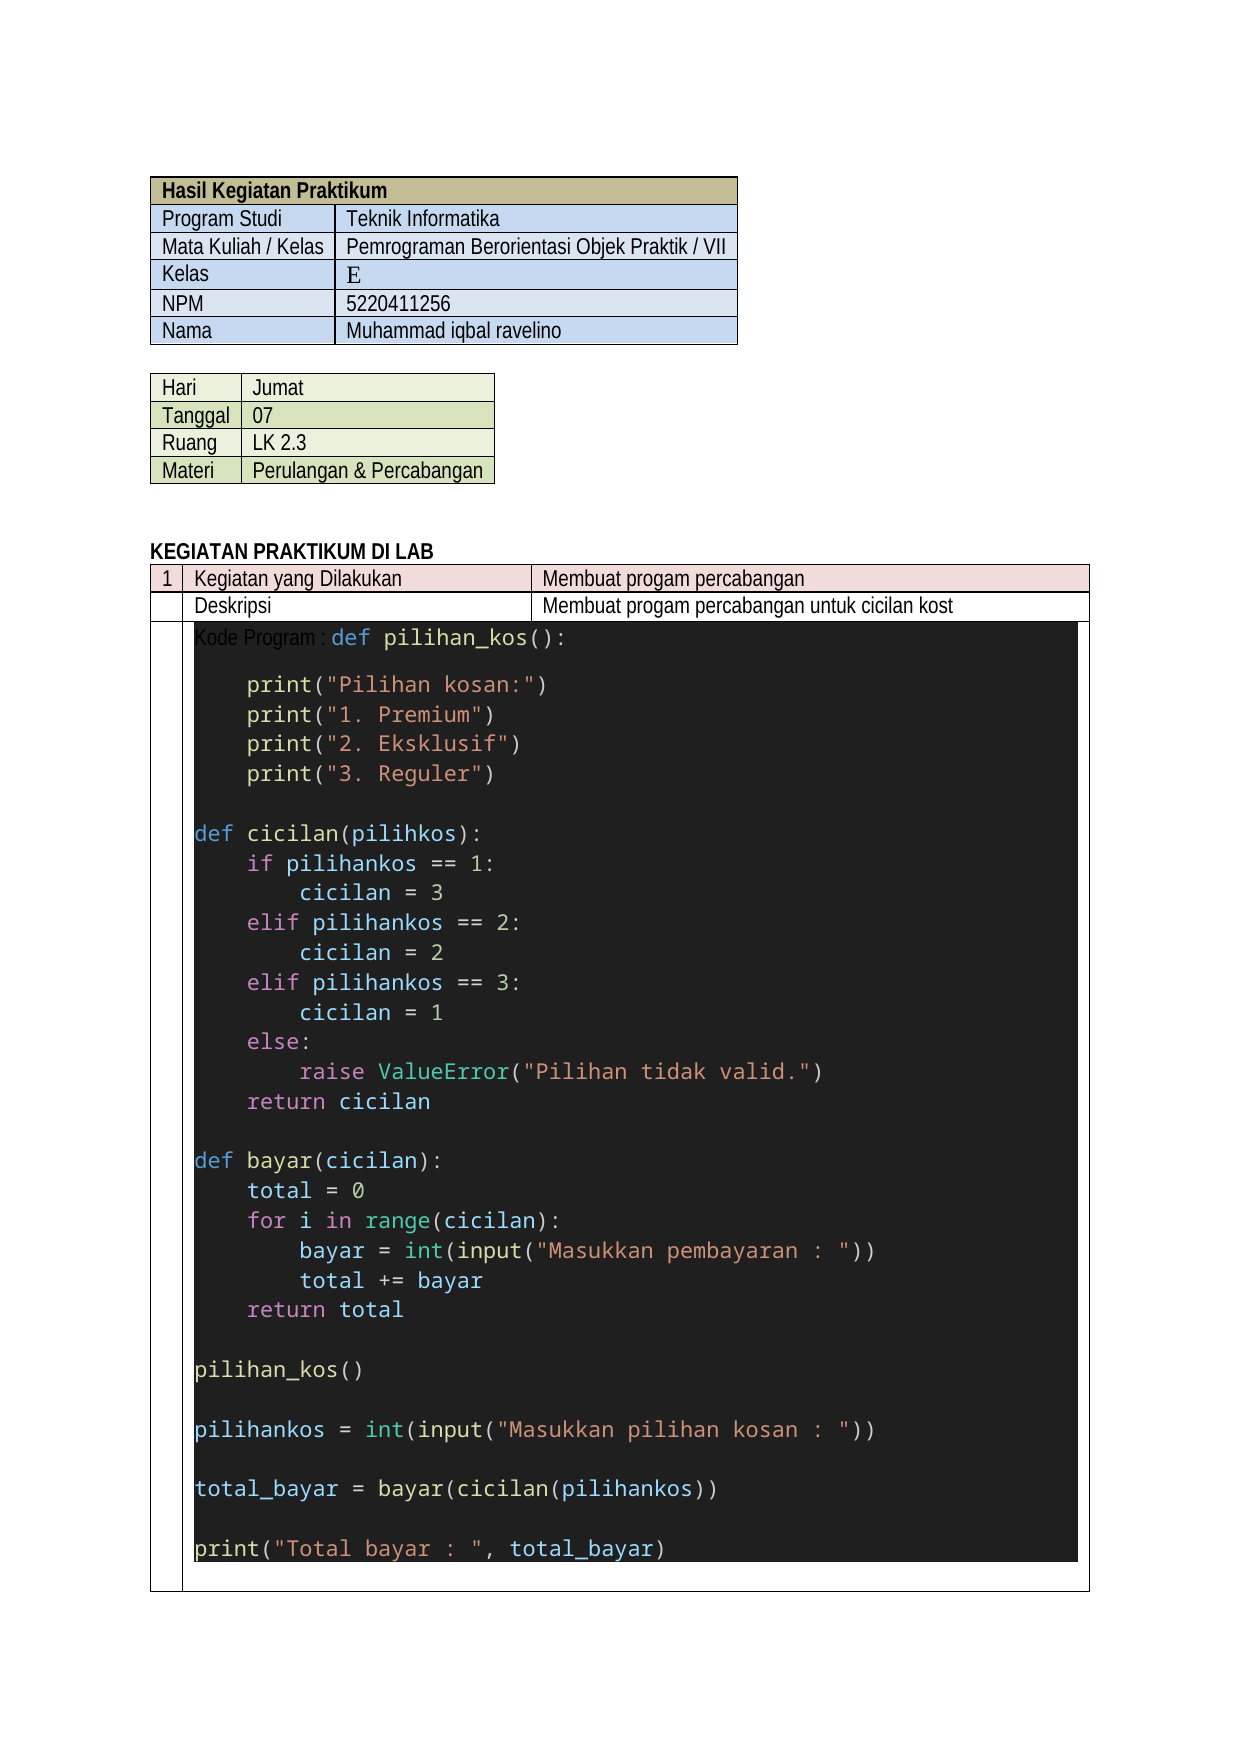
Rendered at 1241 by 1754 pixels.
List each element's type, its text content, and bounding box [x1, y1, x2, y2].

table_cell Nama [151, 317, 334, 343]
table_cell Mata Kuliah / Kelas [151, 233, 334, 259]
table_cell Ruang [151, 429, 241, 456]
table_cell LK 2.3 [242, 429, 494, 456]
table_cell Teknik Informatika [336, 205, 737, 232]
table_cell E [336, 260, 737, 289]
table_cell Perulangan & Percabangan [242, 457, 494, 483]
table_cell [151, 593, 182, 621]
table_cell Program Studi [151, 205, 334, 232]
table_header 1 [151, 565, 182, 591]
table_cell Materi [151, 457, 241, 483]
table_cell 07 [242, 402, 494, 428]
table_header Hasil Kegiatan Praktikum [151, 178, 737, 204]
table_cell Deskripsi [183, 593, 531, 621]
table_cell Muhammad iqbal ravelino [336, 317, 737, 343]
table_cell Tanggal [151, 402, 241, 428]
table_cell [151, 622, 182, 1591]
table_header Hari [151, 374, 241, 401]
table_cell Kode Program : def pilihan_kos(): print("Pilihan kosan:") print("1. Premium") print("2. Eksklusif") print("3. Reguler") def cicilan(pilihkos): if pilihankos == 1: cicilan = 3 elif pilihankos == 2: cicilan = 2 elif pilihankos == 3: cicilan = 1 else: raise ValueError("Pilihan tidak valid.") return cicilan def bayar(cicilan): total = 0 for i in range(cicilan): bayar = int(input("Masukkan pembayaran : ")) total += bayar return total pilihan_kos() pilihankos = int(input("Masukkan pilihan kosan : ")) total_bayar = bayar(cicilan(pilihankos)) print("Total bayar : ", total_bayar) [183, 622, 1089, 1591]
table_cell Membuat progam percabangan untuk cicilan kost [532, 593, 1089, 621]
table_cell Pemrograman Berorientasi Objek Praktik / VII [336, 233, 737, 259]
table_header Kegiatan yang Dilakukan [183, 565, 531, 591]
table_cell 5220411256 [336, 290, 737, 316]
table_header Membuat progam percabangan [532, 565, 1089, 591]
table_header Jumat [242, 374, 494, 401]
table_cell NPM [151, 290, 334, 316]
table_cell Kelas [151, 260, 334, 289]
text KEGIATAN PRAKTIKUM DI LAB [150, 538, 1090, 564]
